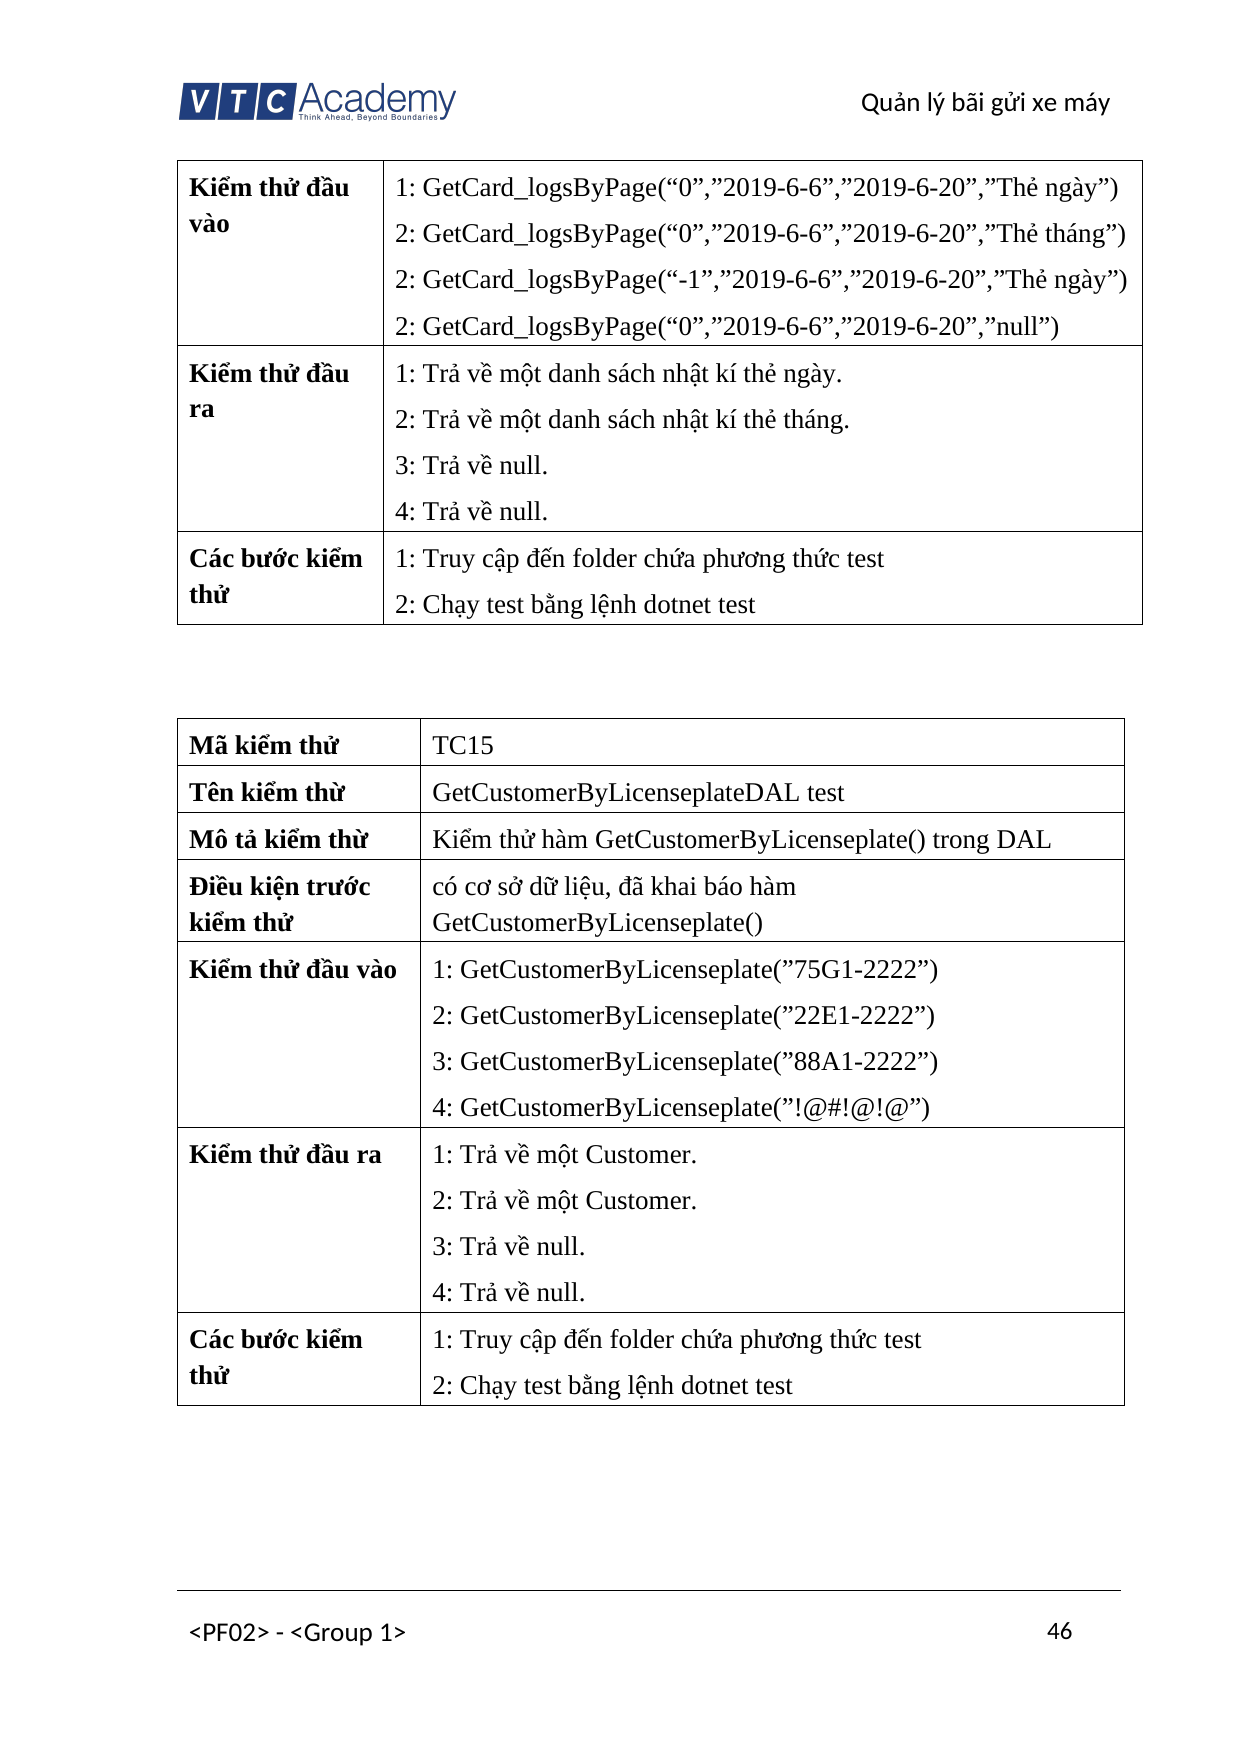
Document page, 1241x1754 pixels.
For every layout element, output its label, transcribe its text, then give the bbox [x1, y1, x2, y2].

table_cell 1: GetCustomerByLicenseplate(”75G1-2222”) 2: GetCustomerByLicenseplate(”22E1-2222”) 3: GetCustomerByLicenseplate(”88A1-2222”) 4: GetCustomerByLicenseplate(”!@#!@!@”) [421, 942, 1124, 1127]
table_header Mã kiểm thử [178, 719, 420, 765]
table_cell Kiểm thử đầu vào [178, 942, 420, 1127]
table_cell Tên kiểm thừ [178, 766, 420, 812]
table_cell Kiểm thử đầu ra [178, 1128, 420, 1312]
table_cell Điều kiện trước kiểm thử [178, 860, 420, 941]
table_cell Kiểm thử đầu vào [178, 161, 383, 345]
table_cell có cơ sở dữ liệu, đã khai báo hàm GetCustomerByLicenseplate() [421, 860, 1124, 941]
table_cell Các bước kiểm thử [178, 532, 383, 623]
table_cell 1: Trả về một Customer. 2: Trả về một Customer. 3: Trả về null. 4: Trả về null. [421, 1128, 1124, 1312]
table_cell 1: Trả về một danh sách nhật kí thẻ ngày. 2: Trả về một danh sách nhật kí thẻ tháng. 3: Trả về null. 4: Trả về null. [384, 346, 1142, 531]
picture [169, 75, 466, 130]
table_cell Các bước kiểm thử [178, 1313, 420, 1405]
table_cell Mô tả kiểm thừ [178, 813, 420, 859]
table_cell 1: GetCard_logsByPage(“0”,”2019-6-6”,”2019-6-20”,”Thẻ ngày”) 2: GetCard_logsByPage(“0”,”2019-6-6”,”2019-6-20”,”Thẻ tháng”) 2: GetCard_logsByPage(“-1”,”2019-6-6”,”2019-6-20”,”Thẻ ngày”) 2: GetCard_logsByPage(“0”,”2019-6-6”,”2019-6-20”,”null”) [384, 161, 1142, 345]
table_header TC15 [421, 719, 1124, 765]
table_cell 1: Truy cập đến folder chứa phương thức test 2: Chạy test bằng lệnh dotnet test [421, 1313, 1124, 1405]
table_cell GetCustomerByLicenseplateDAL test [421, 766, 1124, 812]
table_cell Kiểm thử hàm GetCustomerByLicenseplate() trong DAL [421, 813, 1124, 859]
table_cell Kiểm thử đầu ra [178, 346, 383, 531]
table_cell 1: Truy cập đến folder chứa phương thức test 2: Chạy test bằng lệnh dotnet test [384, 532, 1142, 623]
